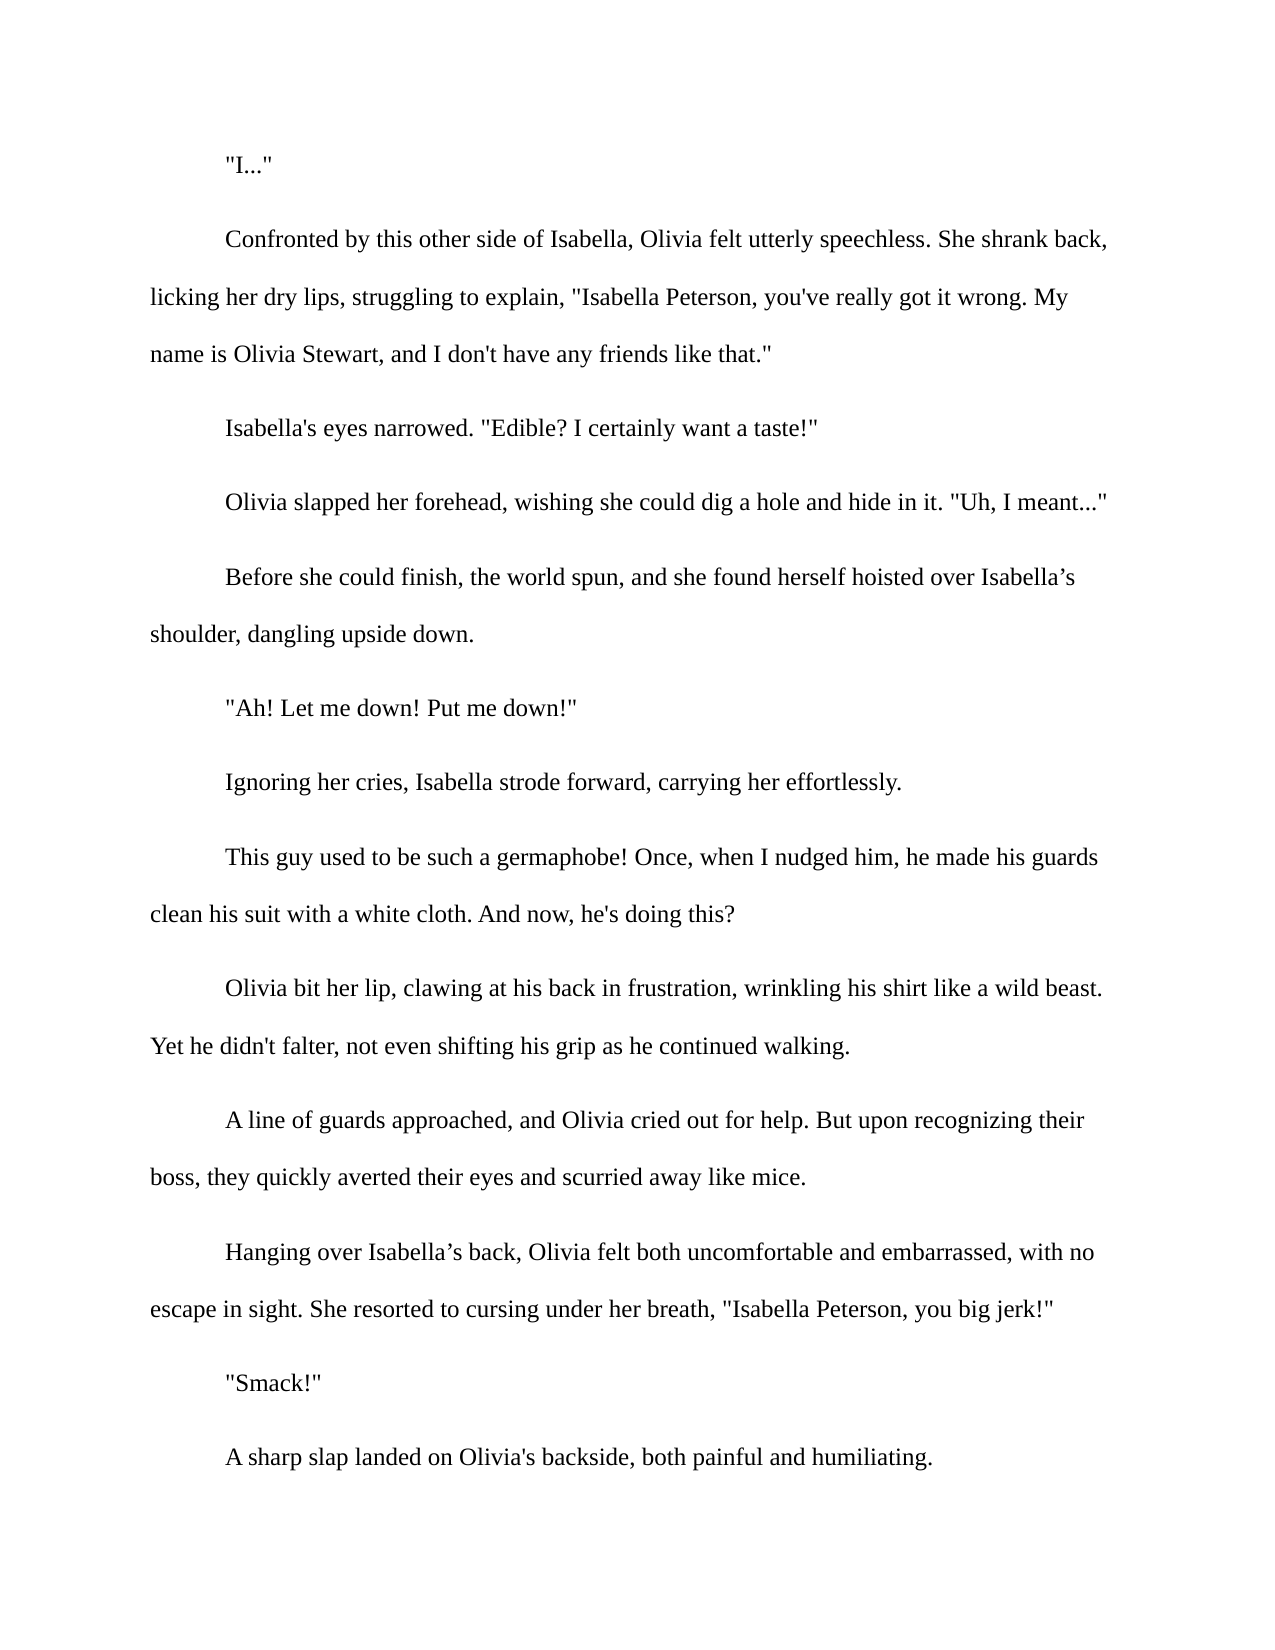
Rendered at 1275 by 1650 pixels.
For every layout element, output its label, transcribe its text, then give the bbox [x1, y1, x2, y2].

text This guy used to be such a germaphobe! Once, when I nudged him, he made his guards clean his suit with a white cloth. And now, he's doing this? [150, 842, 1125, 928]
text Olivia slapped her forehead, wishing she could dig a hole and hide in it. "Uh, I meant..." [150, 487, 1125, 516]
text A line of guards approached, and Olivia cried out for help. But upon recognizing their boss, they quickly averted their eyes and scurried away like mice. [150, 1105, 1125, 1191]
text "I..." [150, 150, 1125, 179]
text Olivia bit her lip, clawing at his back in frustration, wrinkling his shirt like a wild beast. Yet he didn't falter, not even shifting his grip as he continued walking. [150, 973, 1125, 1059]
text "Smack!" [150, 1368, 1125, 1397]
text Isabella's eyes narrowed. "Edible? I certainly want a taste!" [150, 413, 1125, 442]
text Hanging over Isabella’s back, Olivia felt both uncomfortable and embarrassed, with no escape in sight. She resorted to cursing under her breath, "Isabella Peterson, you big jerk!" [150, 1237, 1125, 1323]
text Ignoring her cries, Isabella strode forward, carrying her effortlessly. [150, 767, 1125, 796]
text "Ah! Let me down! Put me down!" [150, 693, 1125, 722]
text Confronted by this other side of Isabella, Olivia felt utterly speechless. She shrank back, licking her dry lips, struggling to explain, "Isabella Peterson, you've really got it wrong. My name is Olivia Stewart, and I don't have any friends like that." [150, 224, 1125, 368]
text A sharp slap landed on Olivia's backside, both painful and humiliating. [150, 1442, 1125, 1471]
text Before she could finish, the world spun, and she found herself hoisted over Isabella’s shoulder, dangling upside down. [150, 562, 1125, 648]
